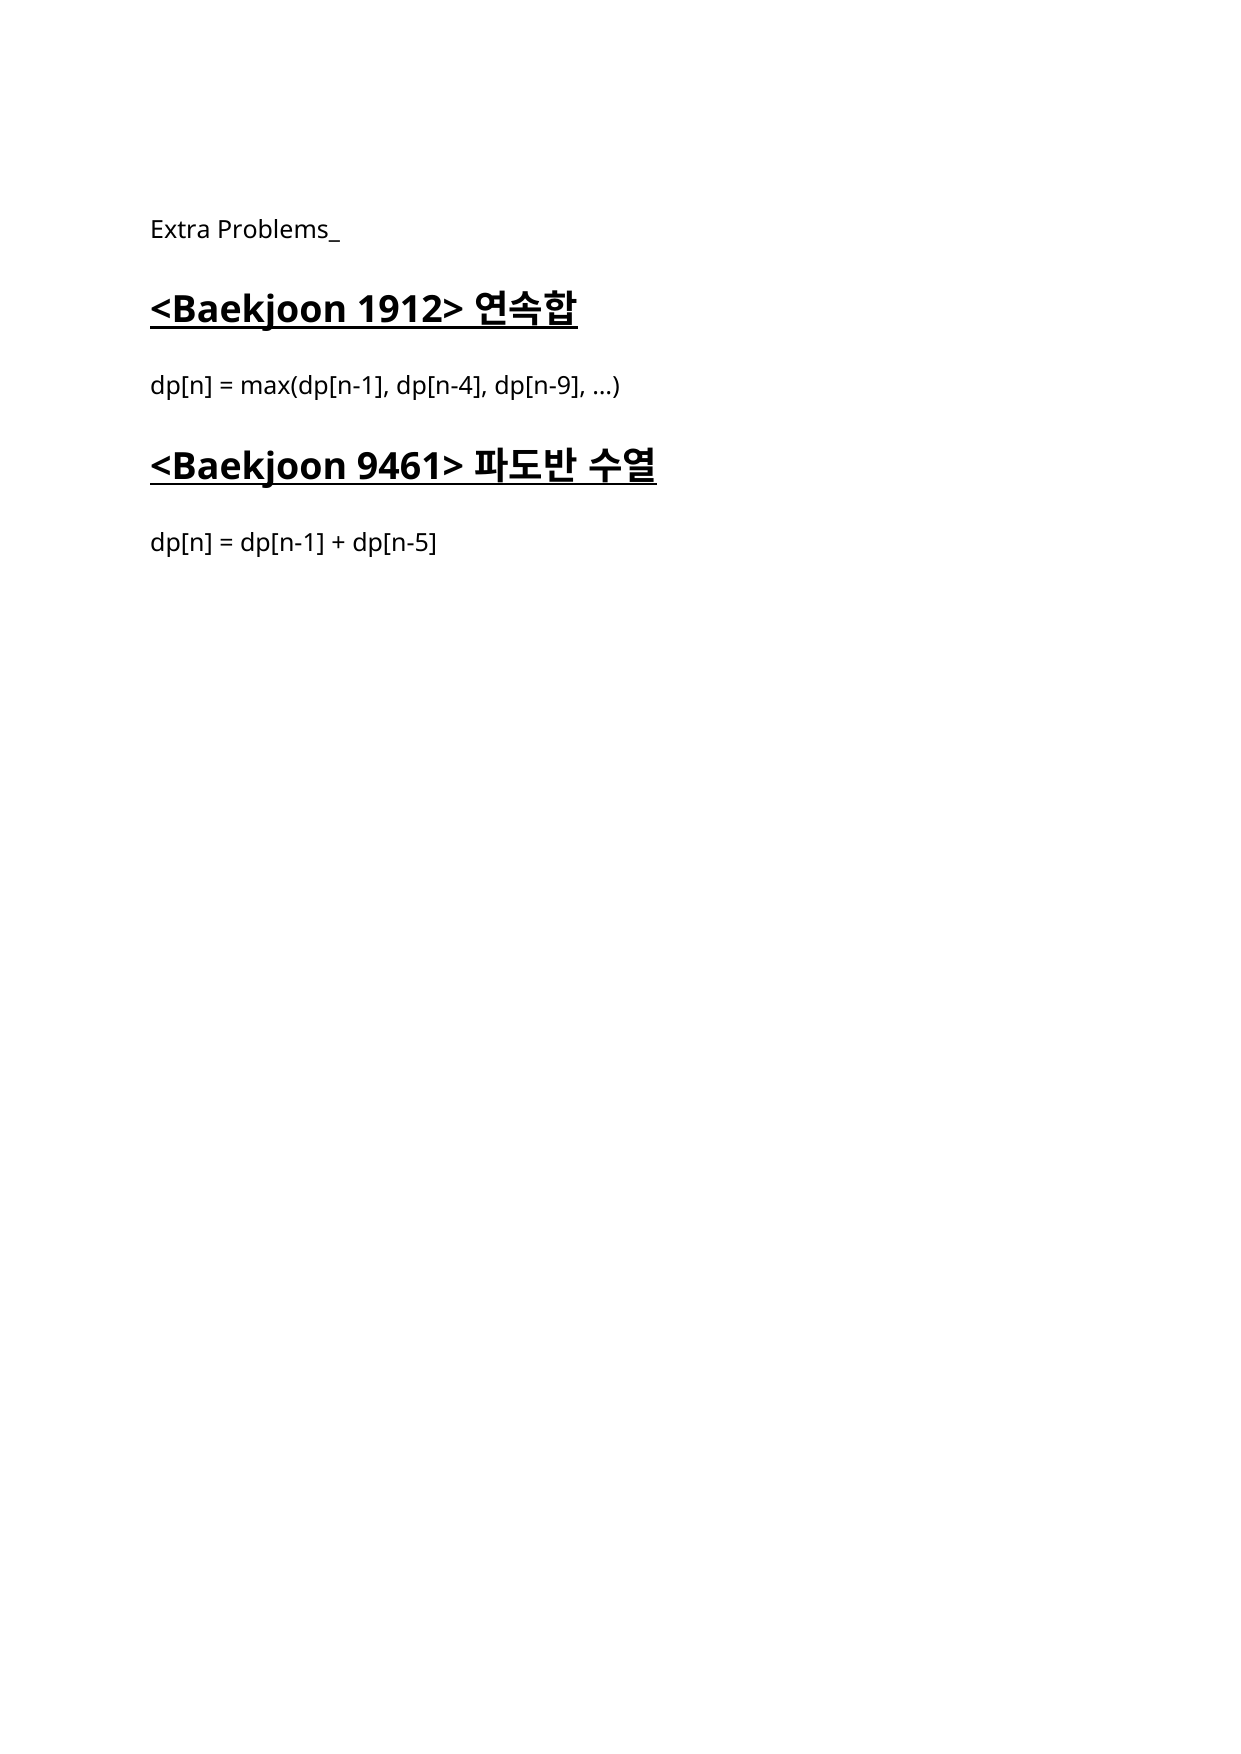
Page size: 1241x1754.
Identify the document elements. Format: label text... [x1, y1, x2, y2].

text <Baekjoon 9461> 파도반 수열 [150, 436, 1090, 491]
text <Baekjoon 1912> 연속합 [150, 279, 1090, 334]
text dp[n] = dp[n-1] + dp[n-5] [150, 524, 1090, 559]
text Extra Problems_ [150, 211, 1090, 245]
text dp[n] = max(dp[n-1], dp[n-4], dp[n-9], …) [150, 368, 1090, 402]
